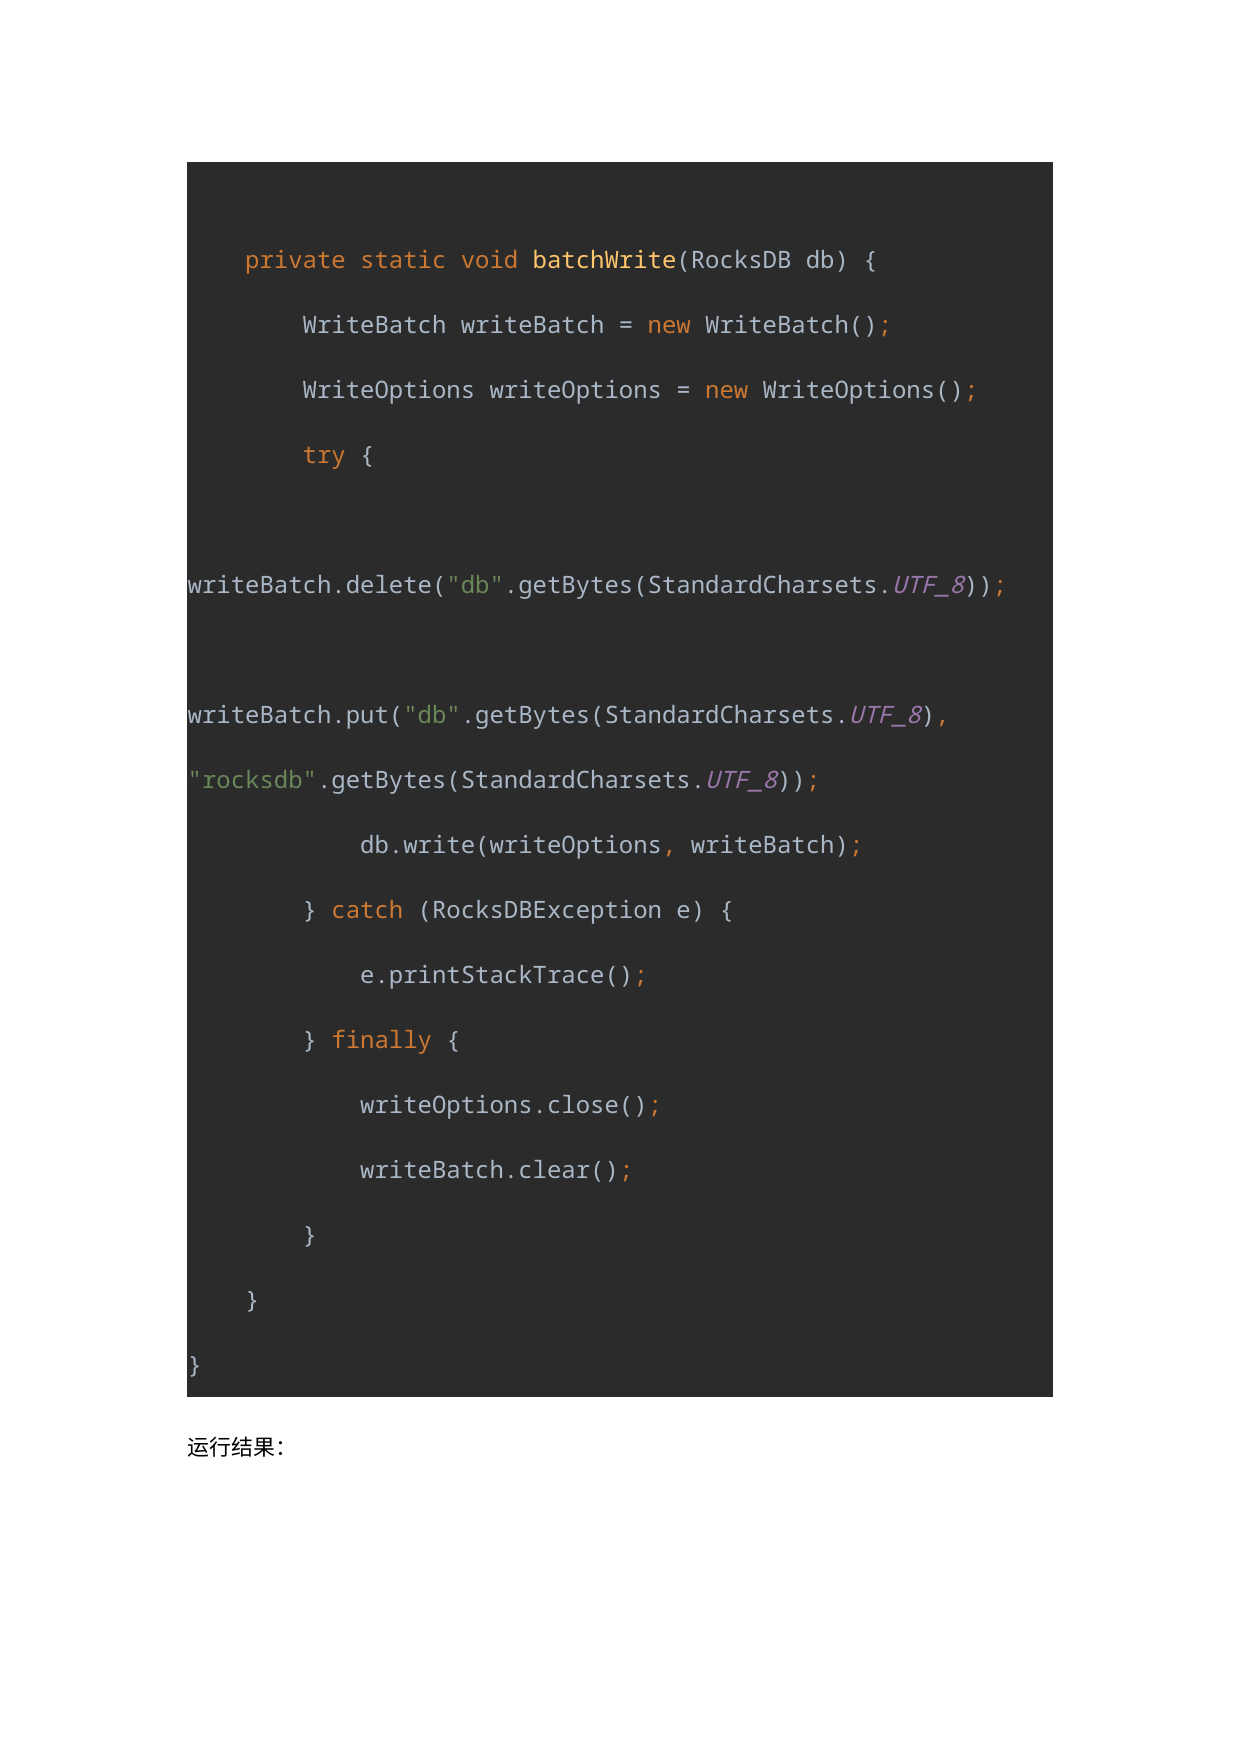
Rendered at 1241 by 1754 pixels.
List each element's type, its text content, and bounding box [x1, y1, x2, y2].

text 运行结果： [187, 1429, 1053, 1462]
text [187, 162, 1053, 1397]
